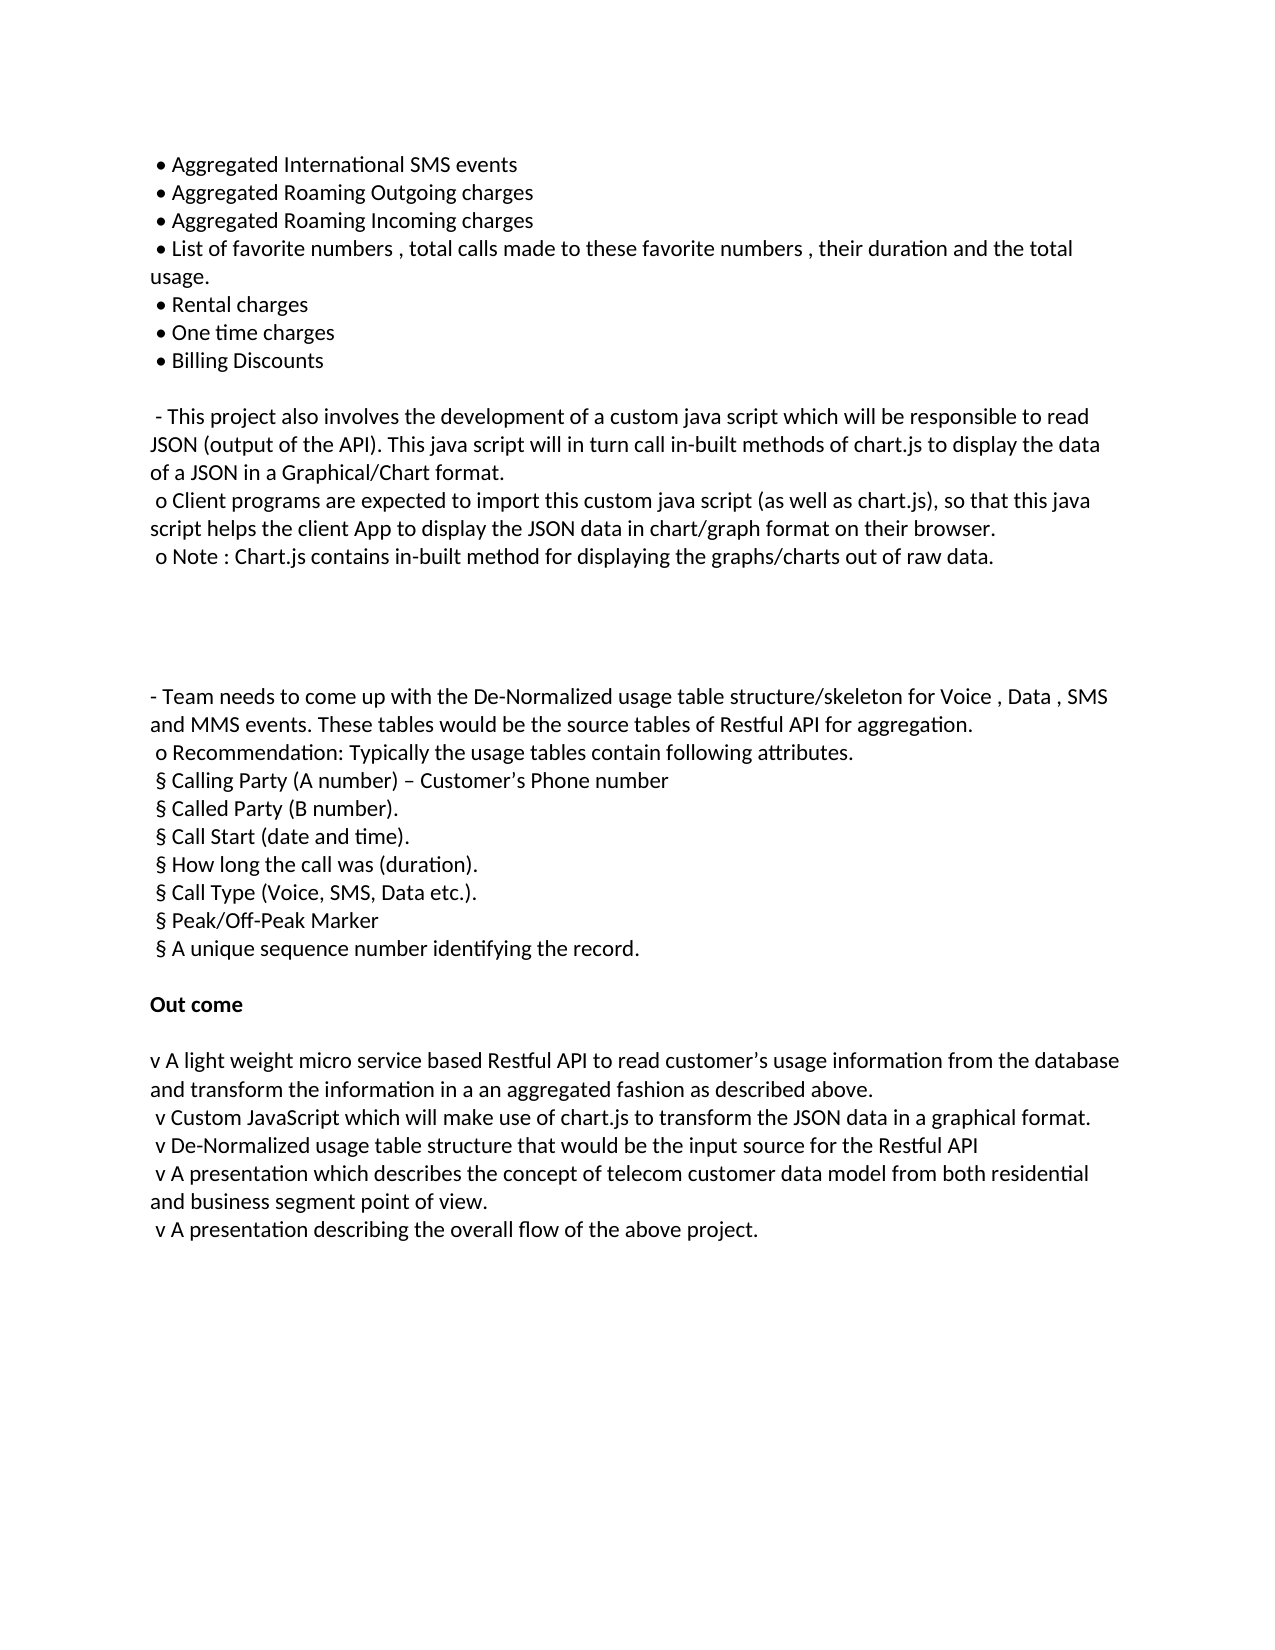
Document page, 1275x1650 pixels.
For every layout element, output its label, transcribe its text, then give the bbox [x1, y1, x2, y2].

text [150, 150, 1125, 626]
text Out come [150, 991, 1125, 1019]
text v A light weight micro service based Restful API to read customer’s usage information from the database and transform the information in a an aggregated fashion as described above. v Custom JavaScript which will make use of chart.js to transform the JSON data in a graphical format. v De-Normalized usage table structure that would be the input source for the Restful API v A presentation which describes the concept of telecom customer data model from both residential and business segment point of view. v A presentation describing the overall flow of the above project. [150, 1047, 1125, 1243]
text - Team needs to come up with the De-Normalized usage table structure/skeleton for Voice , Data , SMS and MMS events. These tables would be the source tables of Restful API for aggregation. o Recommendation: Typically the usage tables contain following attributes. § Calling Party (A number) – Customer’s Phone number § Called Party (B number). § Call Start (date and time). § How long the call was (duration). § Call Type (Voice, SMS, Data etc.). § Peak/Off-Peak Marker § A unique sequence number identifying the record. [150, 682, 1125, 963]
